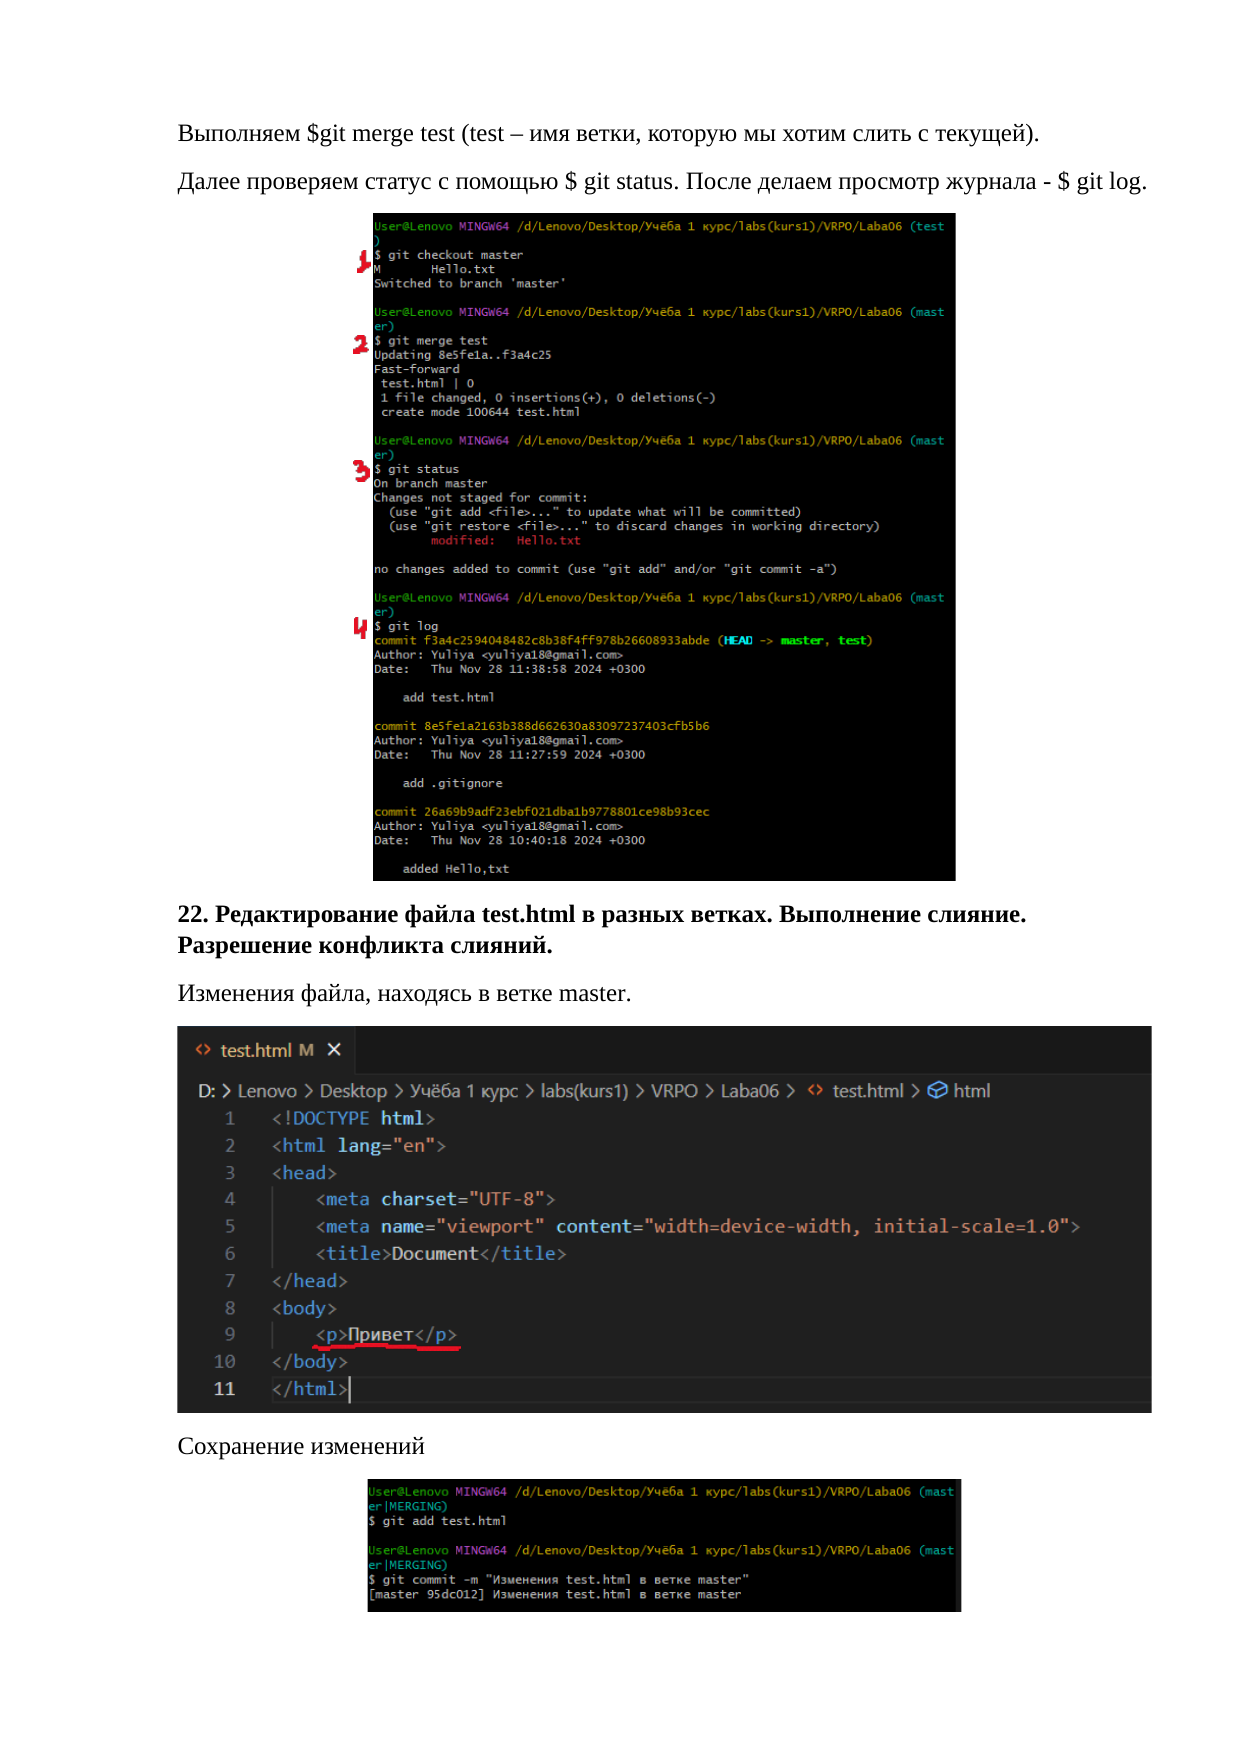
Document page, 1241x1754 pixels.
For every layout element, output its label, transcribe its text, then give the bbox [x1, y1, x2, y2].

picture [367, 1479, 962, 1612]
text 22. Редактирование файла test.html в разных ветках. Выполнение слияние. Разрешение конфликта слияний. [177, 899, 1152, 959]
picture [177, 1026, 1152, 1413]
picture [373, 213, 956, 881]
picture [354, 617, 367, 639]
picture [353, 460, 370, 482]
picture [353, 335, 369, 354]
text Далее проверяем статус с помощью $ git status. После делаем просмотр журнала - $ git log. [177, 166, 1152, 194]
text Выполняем $git merge test (test – имя ветки, которую мы хотим слить с текущей). [177, 118, 1152, 147]
text Изменения файла, находясь в ветке master. [177, 978, 1152, 1007]
text Сохранение изменений [177, 1431, 1152, 1460]
picture [357, 250, 371, 273]
